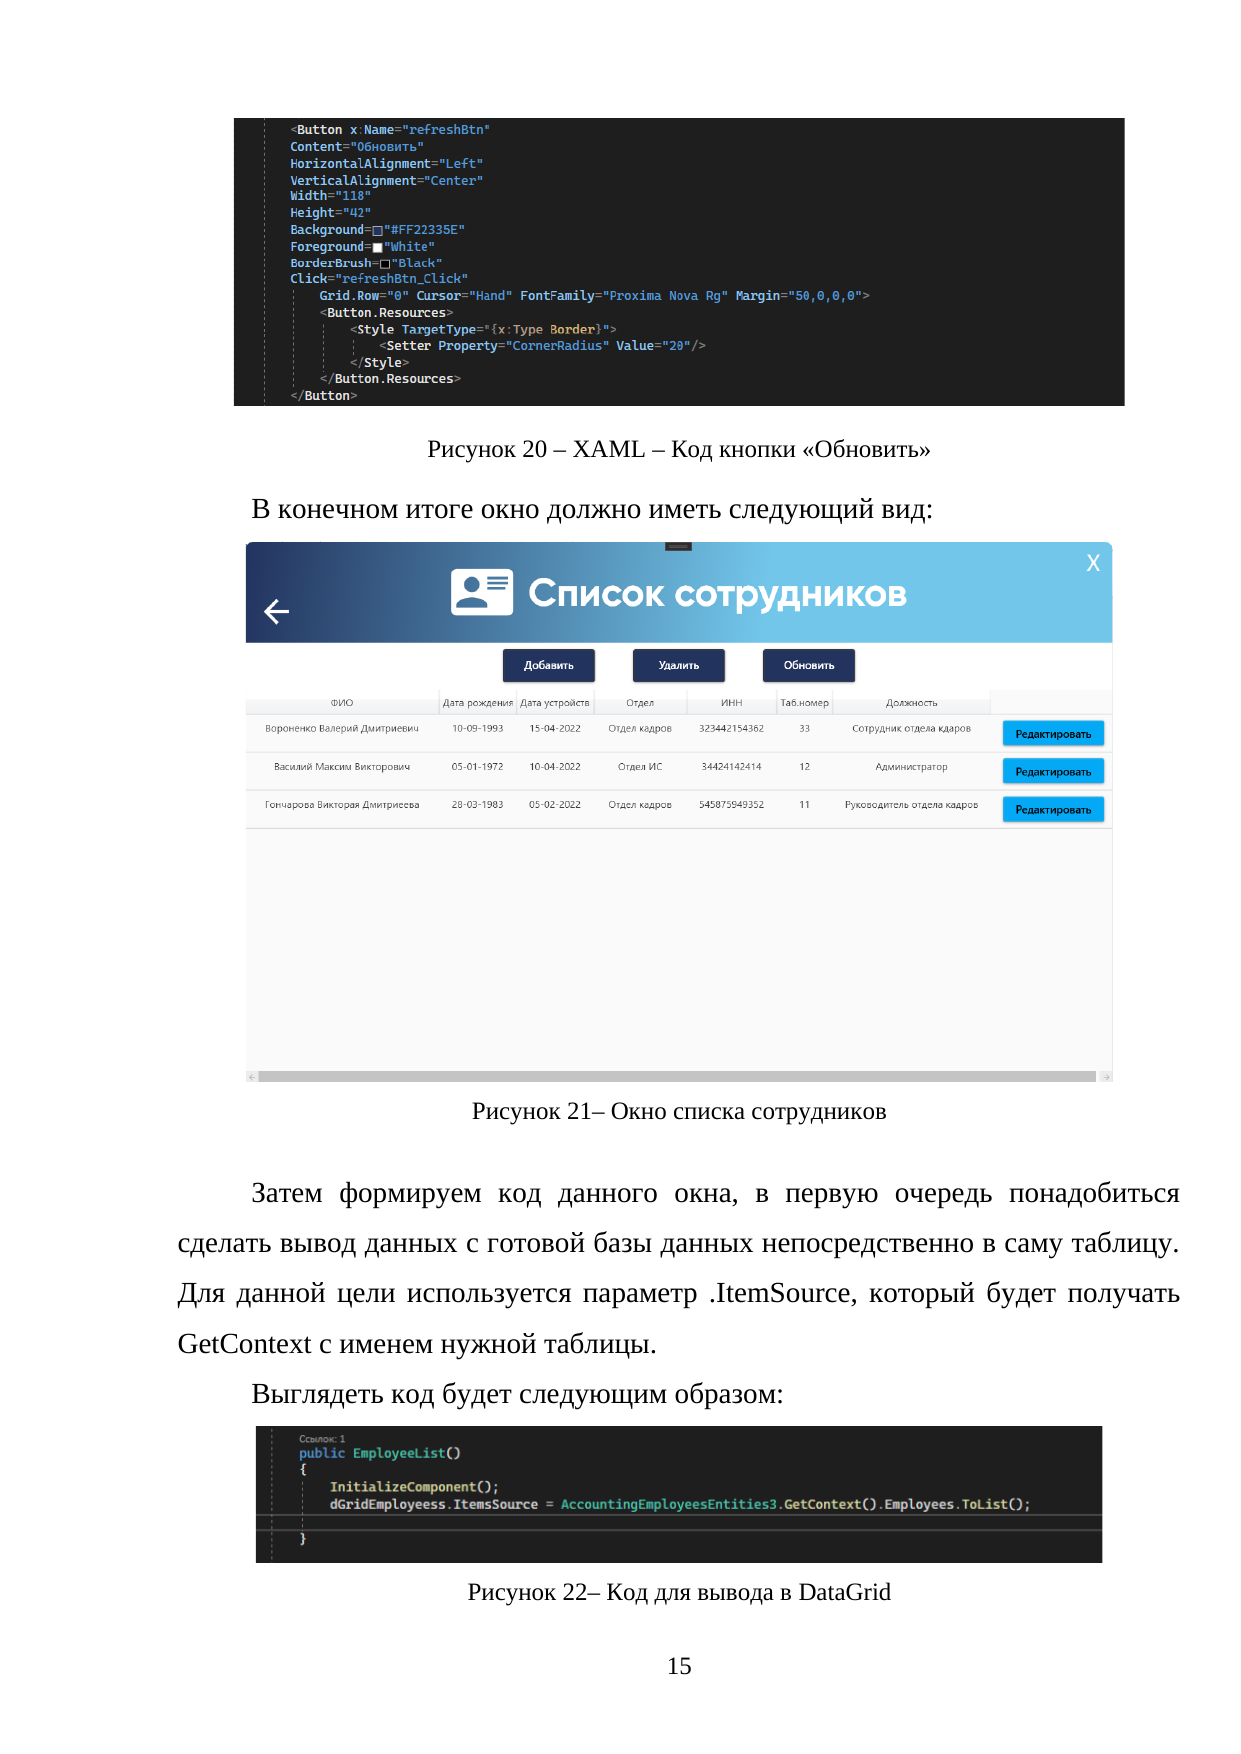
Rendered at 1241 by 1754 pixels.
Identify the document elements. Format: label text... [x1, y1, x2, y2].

text Выглядеть код будет следующим образом: [177, 1376, 1181, 1409]
text Рисунок 22– Код для вывода в DataGrid [177, 1577, 1181, 1606]
text В конечном итоге окно должно иметь следующий вид: [177, 491, 1181, 525]
picture [255, 1426, 1103, 1563]
picture [245, 541, 1113, 1082]
text Рисунок 20 – XAML – Код кнопки «Обновить» [177, 434, 1181, 463]
text Затем формируем код данного окна, в первую очередь понадобиться сделать вывод данных с готовой базы данных непосредственно в саму таблицу. Для данной цели используется параметр .ItemSource, который будет получать GetContext с именем нужной таблицы. [177, 1175, 1181, 1359]
picture [233, 118, 1125, 406]
text Рисунок 21– Окно списка сотрудников [177, 1096, 1181, 1124]
